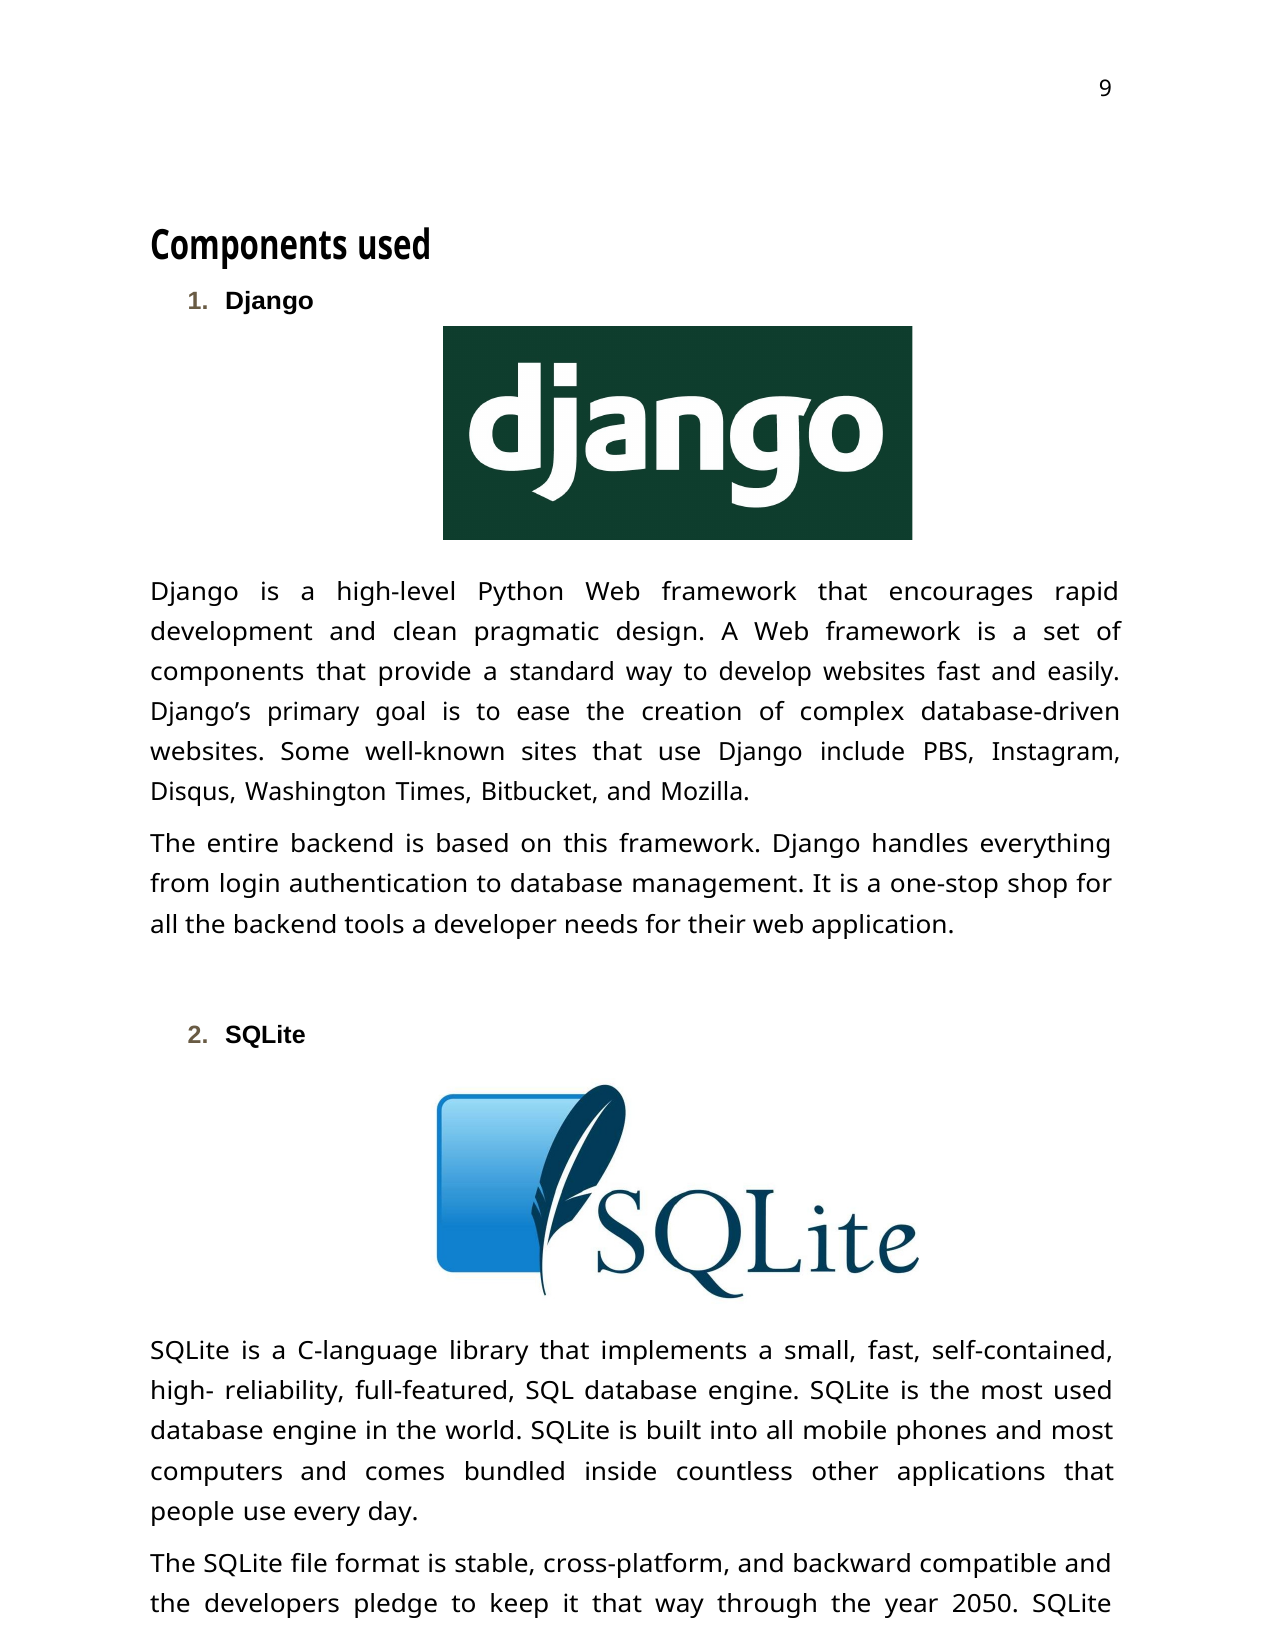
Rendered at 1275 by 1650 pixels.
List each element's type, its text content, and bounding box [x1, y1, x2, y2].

subtitle SQLite [187, 1020, 1177, 1049]
text The entire backend is based on this framework. Django handles everything from login authentication to database management. It is a one-stop shop for all the backend tools a developer needs for their web application. [150, 826, 1113, 940]
text SQLite is a C-language library that implements a small, fast, self-contained, high- reliability, full-featured, SQL database engine. SQLite is the most used database engine in the world. SQLite is built into all mobile phones and most computers and comes bundled inside countless other applications that people use every day. [150, 1098, 1114, 1527]
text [150, 1545, 1113, 1619]
picture [430, 1078, 920, 1304]
subtitle Django [187, 286, 1177, 315]
text Django is a high-level Python Web framework that encourages rapid development and clean pragmatic design. A Web framework is a set of components that provide a standard way to develop websites fast and easily. Django’s primary goal is to ease the creation of complex database-driven websites. Some well-known sites that use Django include PBS, Instagram, Disqus, Washington Times, Bitbucket, and Mozilla. [150, 573, 1121, 808]
picture [443, 326, 913, 540]
text Components used [150, 215, 1177, 272]
